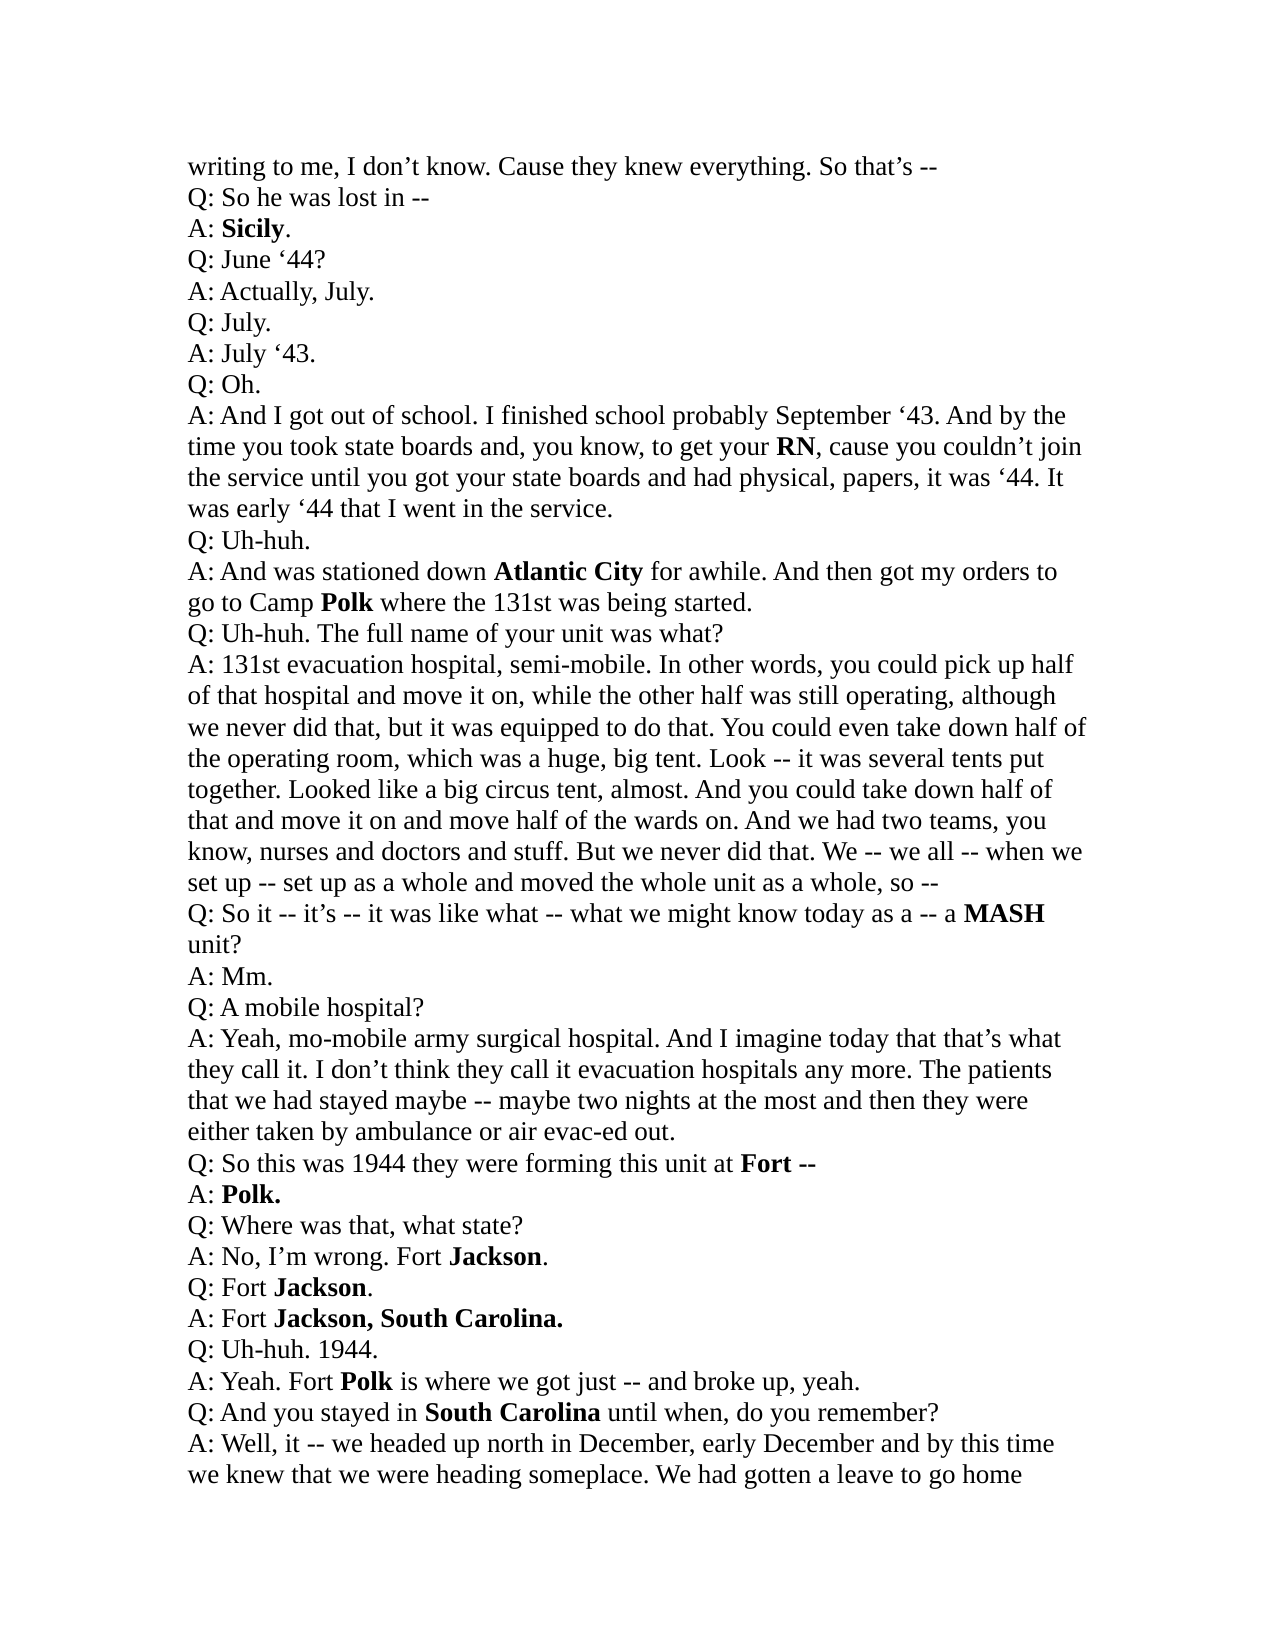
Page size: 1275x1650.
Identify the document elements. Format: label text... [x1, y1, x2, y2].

text Q: Where was that, what state? [187, 1240, 1087, 1271]
text Q: Uh-huh. [187, 555, 1087, 586]
text A: Actually, July. [187, 306, 1087, 337]
text Q: So this was 1944 they were forming this unit at Fort -- [187, 1178, 1087, 1209]
text Q: Uh-huh. The full name of your unit was what? [187, 648, 1087, 679]
text A: Polk. [187, 1209, 1087, 1240]
text Q: So he was lost in -- [187, 212, 1087, 243]
text A: Sicily. [187, 243, 1087, 274]
text A: Mm. [187, 991, 1087, 1022]
text A: 131st evacuation hospital, semi-mobile. In other words, you could pick up half of that hospital and move it on, while the other half was still operating, although we never did that, but it was equipped to do that. You could even take down half of the operating room, which was a huge, big tent. Look -- it was several tents put together. Looked like a big circus tent, almost. And you could take down half of that and move it on and move half of the wards on. And we had two teams, you know, nurses and doctors and stuff. But we never did that. We -- we all -- when we set up -- set up as a whole and moved the whole unit as a whole, so -- [187, 679, 1087, 929]
text A: And was stationed down Atlantic City for awhile. And then got my orders to go to Camp Polk where the 131st was being started. [187, 586, 1087, 648]
text A: And I got out of school. I finished school probably September ‘43. And by the time you took state boards and, you know, to get your RN, cause you couldn’t join the service until you got your state boards and had physical, papers, it was ‘44. It was early ‘44 that I went in the service. [187, 430, 1087, 555]
text A: Fort Jackson, South Carolina. [187, 1333, 1087, 1365]
text A: And she picked up the n -- the names and she must have even known who was writing to me, I don’t know. Cause they knew everything. So that’s -- [187, 150, 1087, 212]
text Q: A mobile hospital? [187, 1022, 1087, 1053]
text A: Yeah. Fort Polk is where we got just -- and broke up, yeah. [187, 1396, 1087, 1427]
text A: July ‘43. [187, 368, 1087, 399]
text Q: June ‘44? [187, 274, 1087, 306]
text A: No, I’m wrong. Fort Jackson. [187, 1271, 1087, 1302]
text Q: Uh-huh. 1944. [187, 1365, 1087, 1396]
text Q: July. [187, 337, 1087, 368]
text Q: And you stayed in South Carolina until when, do you remember? [187, 1427, 1087, 1458]
text Q: Fort Jackson. [187, 1302, 1087, 1333]
text Q: Oh. [187, 399, 1087, 430]
text Q: So it -- it’s -- it was like what -- what we might know today as a -- a MASH unit? [187, 929, 1087, 991]
text A: Yeah, mo-mobile army surgical hospital. And I imagine today that that’s what they call it. I don’t think they call it evacuation hospitals any more. The patients that we had stayed maybe -- maybe two nights at the most and then they were either taken by ambulance or air evac-ed out. [187, 1053, 1087, 1178]
